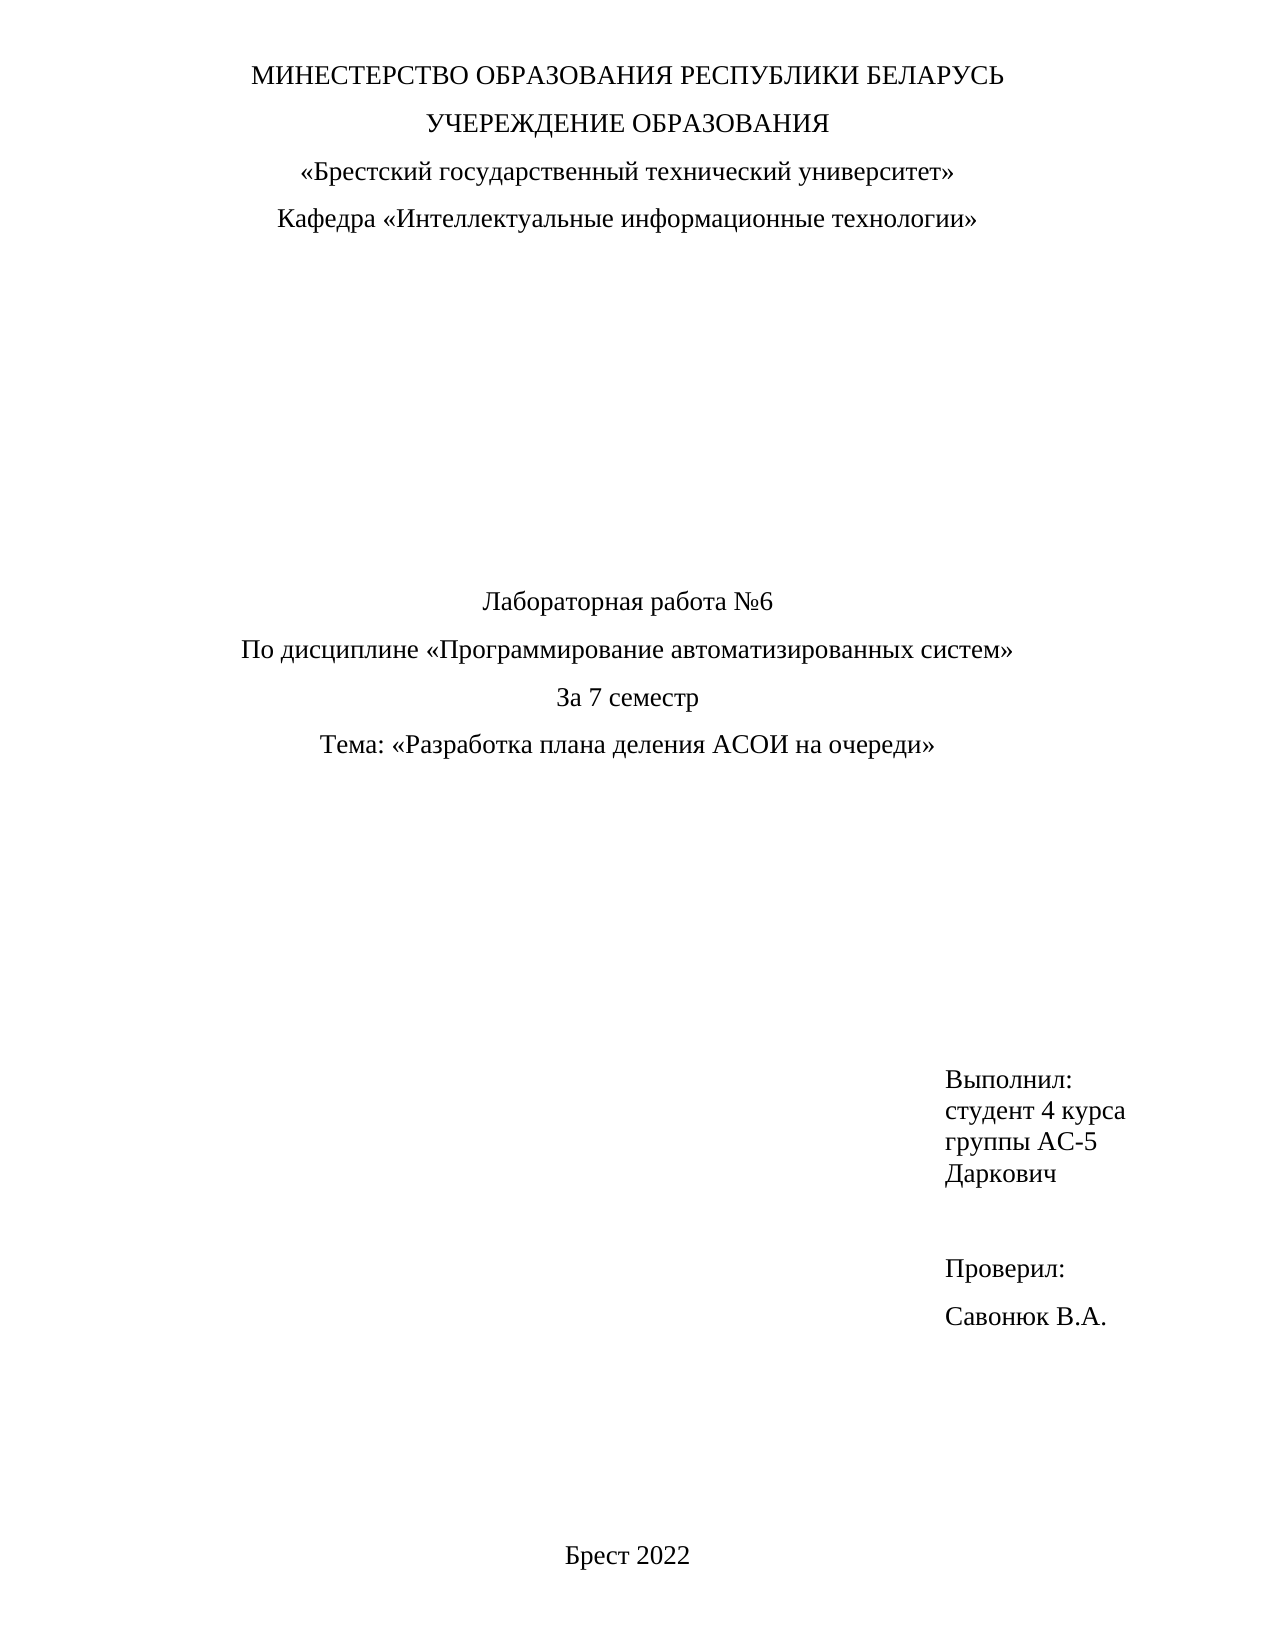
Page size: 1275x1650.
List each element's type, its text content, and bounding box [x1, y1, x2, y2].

text Лабораторная работа №6 [59, 585, 1196, 616]
text Проверил: [945, 1252, 1196, 1283]
text «Брестский государственный технический университет» [59, 155, 1196, 186]
text Кафедра «Интеллектуальные информационные технологии» [59, 203, 1196, 234]
text УЧЕРЕЖДЕНИЕ ОБРАЗОВАНИЯ [59, 107, 1196, 138]
text По дисциплине «Программирование автоматизированных систем» [59, 633, 1196, 664]
text За 7 семестр [59, 681, 1196, 712]
text Савонюк В.А. [945, 1300, 1196, 1331]
text Выполнил: студент 4 курса группы АС-5 Даркович [945, 1063, 1196, 1188]
text Брест 2022 [59, 1539, 1196, 1570]
text МИНЕСТЕРСТВО ОБРАЗОВАНИЯ РЕСПУБЛИКИ БЕЛАРУСЬ [59, 59, 1196, 90]
text Тема: «Разработка плана деления АСОИ на очереди» [59, 728, 1196, 760]
